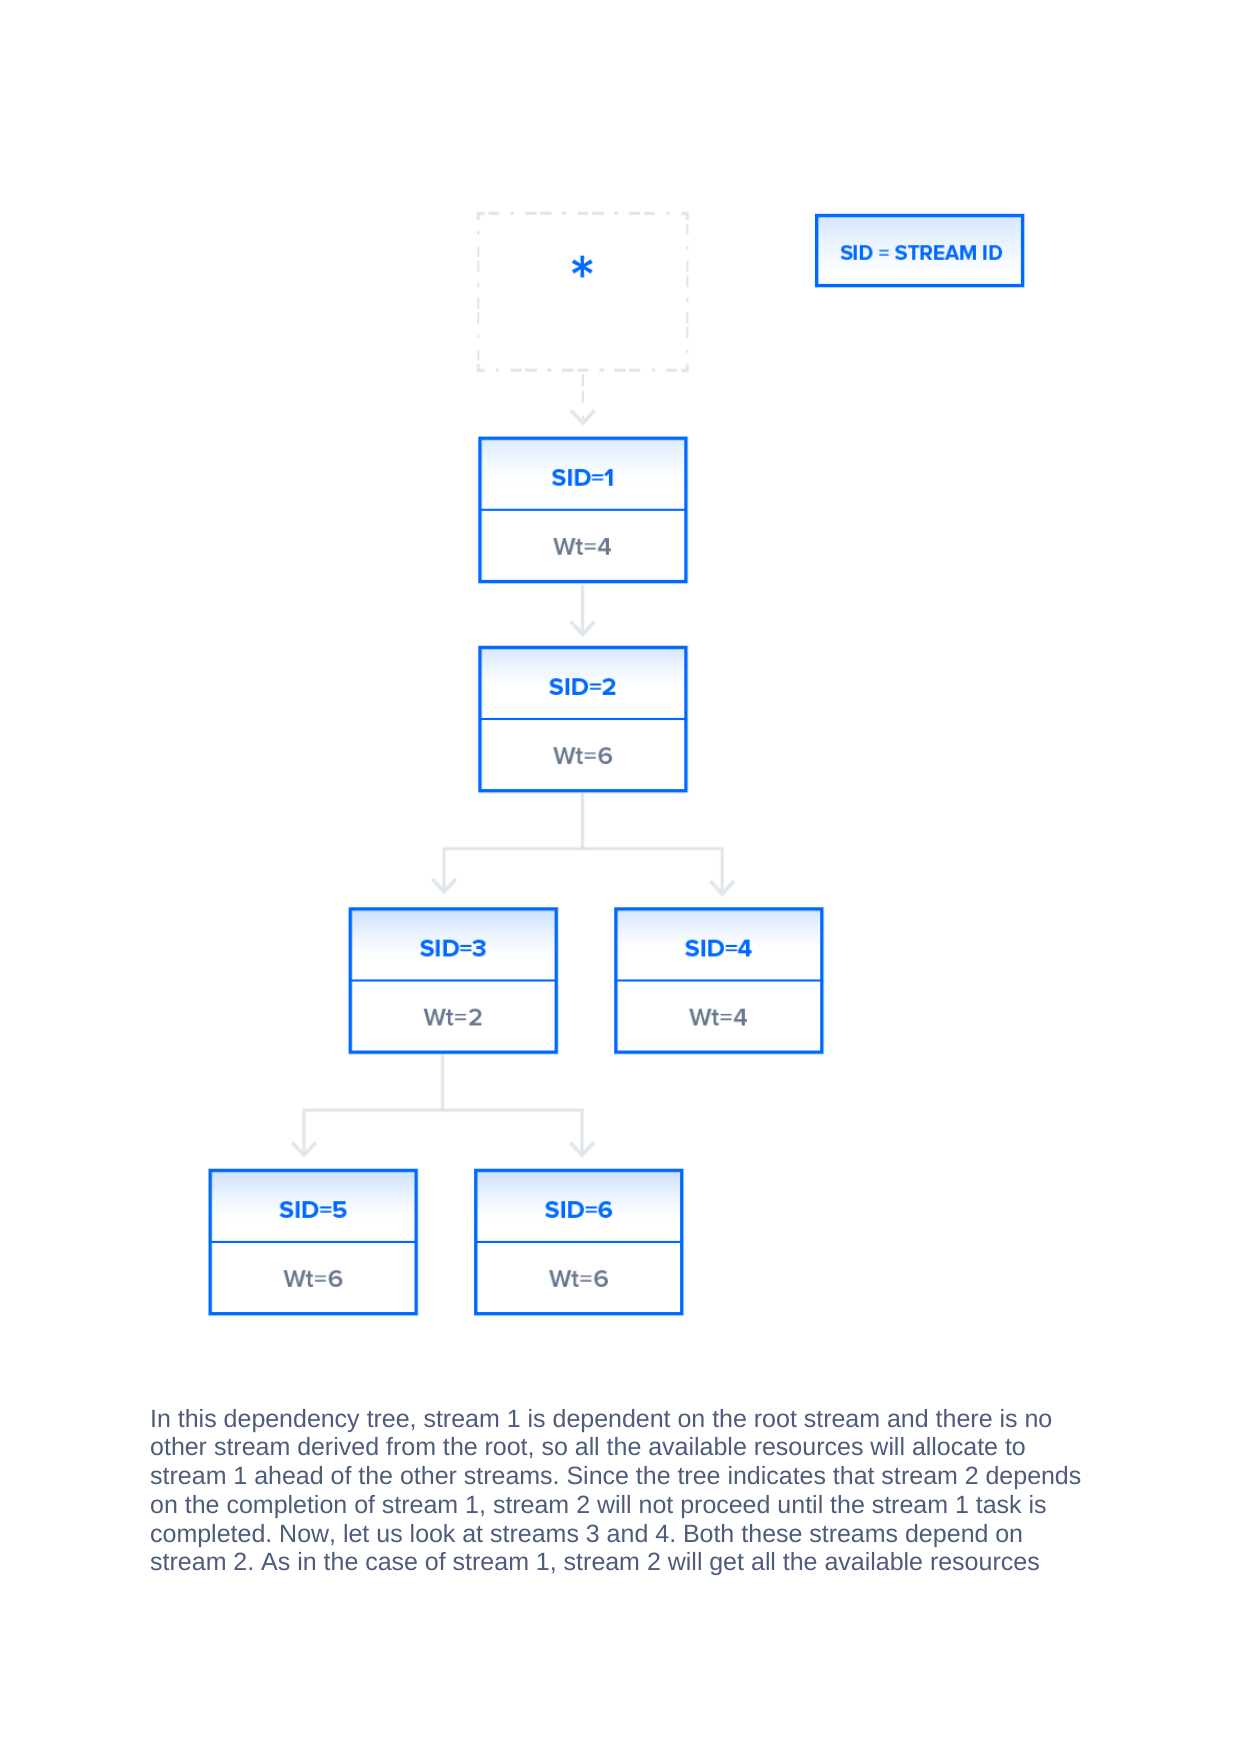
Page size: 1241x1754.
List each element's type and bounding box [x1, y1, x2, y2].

text [150, 1403, 1090, 1576]
picture [150, 150, 1091, 1379]
